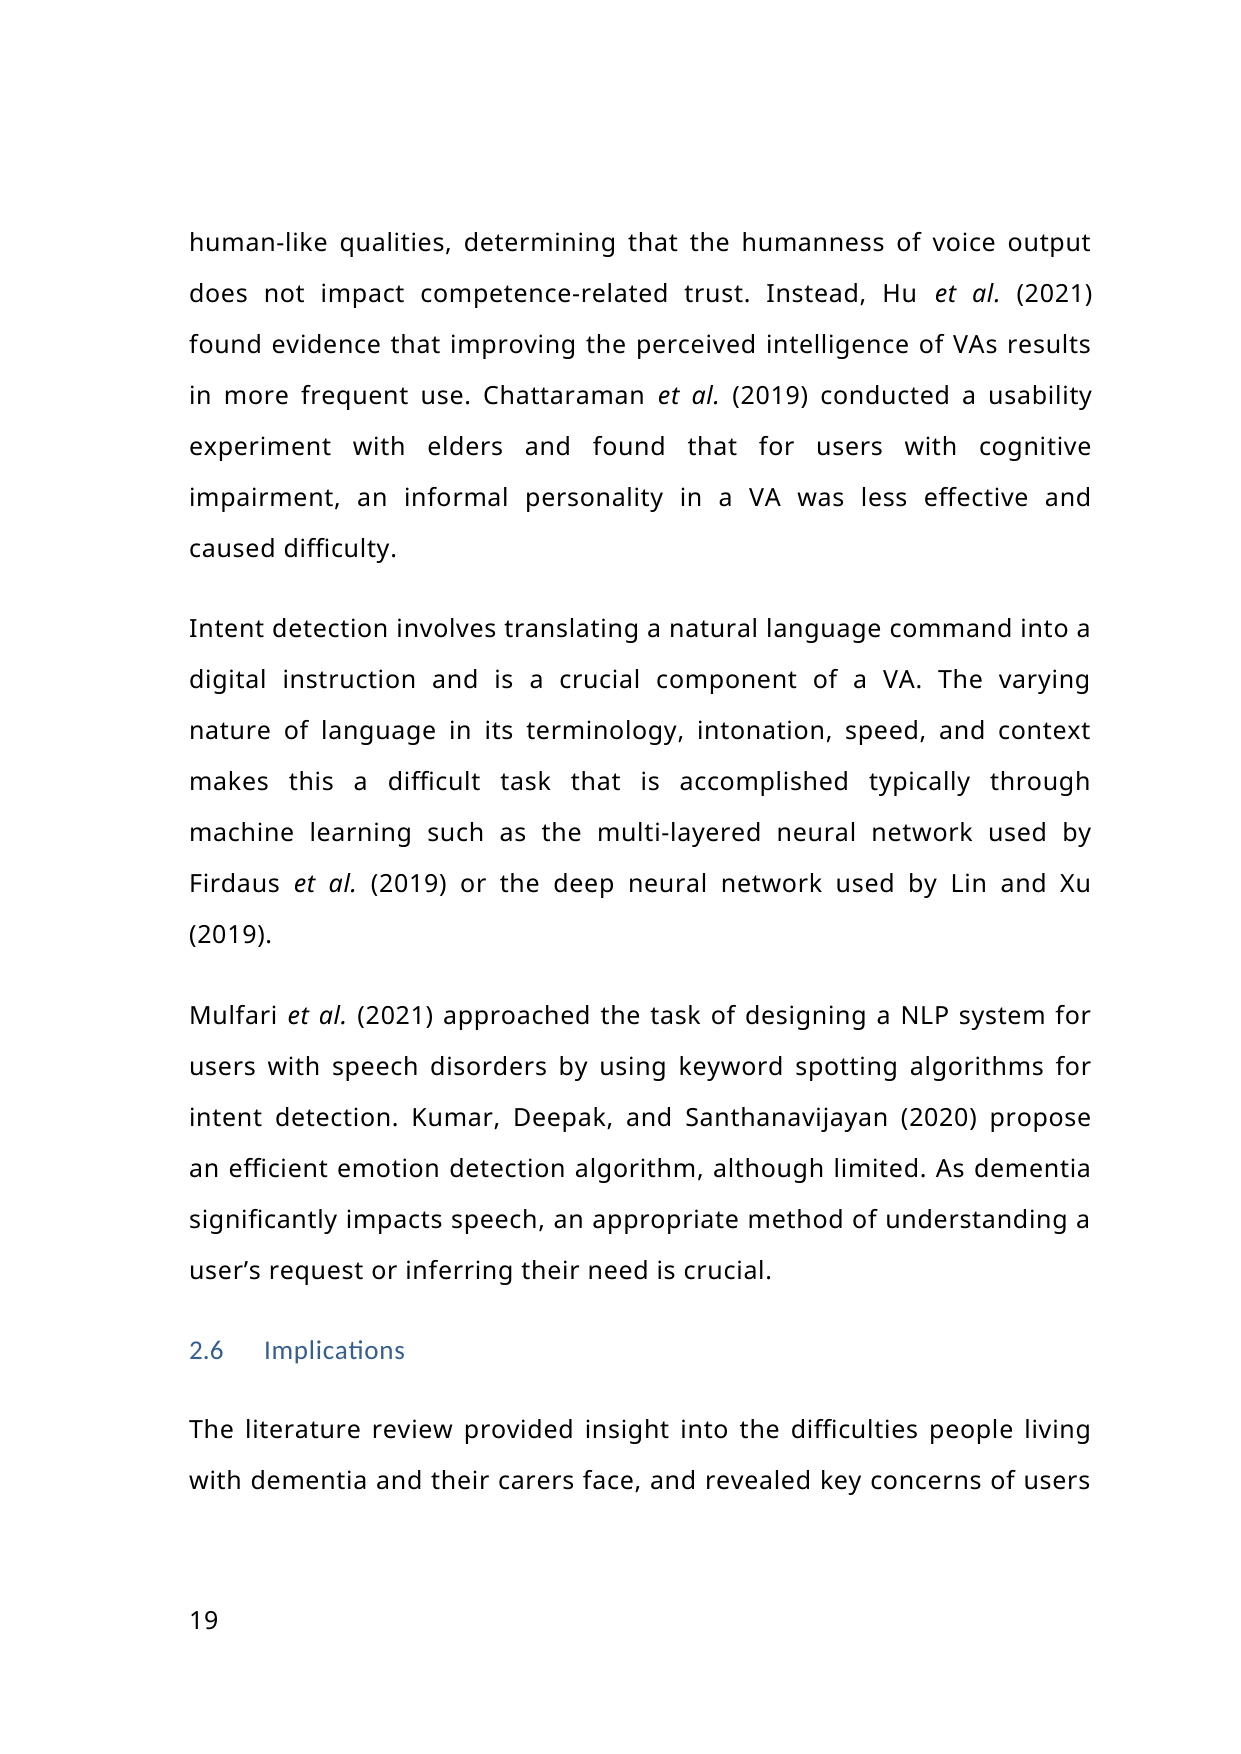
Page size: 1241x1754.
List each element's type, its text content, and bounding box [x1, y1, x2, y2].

text Intent detection involves translating a natural language command into a digital instruction and is a crucial component of a VA. The varying nature of language in its terminology, intonation, speed, and context makes this a difficult task that is accomplished typically through machine learning such as the multi-layered neural network used by Firdaus et al. (2019) or the deep neural network used by Lin and Xu (2019). [189, 611, 1092, 951]
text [189, 224, 1092, 565]
subtitle Implications [189, 1333, 1092, 1366]
text Mulfari et al. (2021) approached the task of designing a NLP system for users with speech disorders by using keyword spotting algorithms for intent detection. Kumar, Deepak, and Santhanavijayan (2020) propose an efficient emotion detection algorithm, although limited. As dementia significantly impacts speech, an appropriate method of understanding a user’s request or inferring their need is crucial. [189, 997, 1092, 1287]
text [189, 1411, 1092, 1497]
